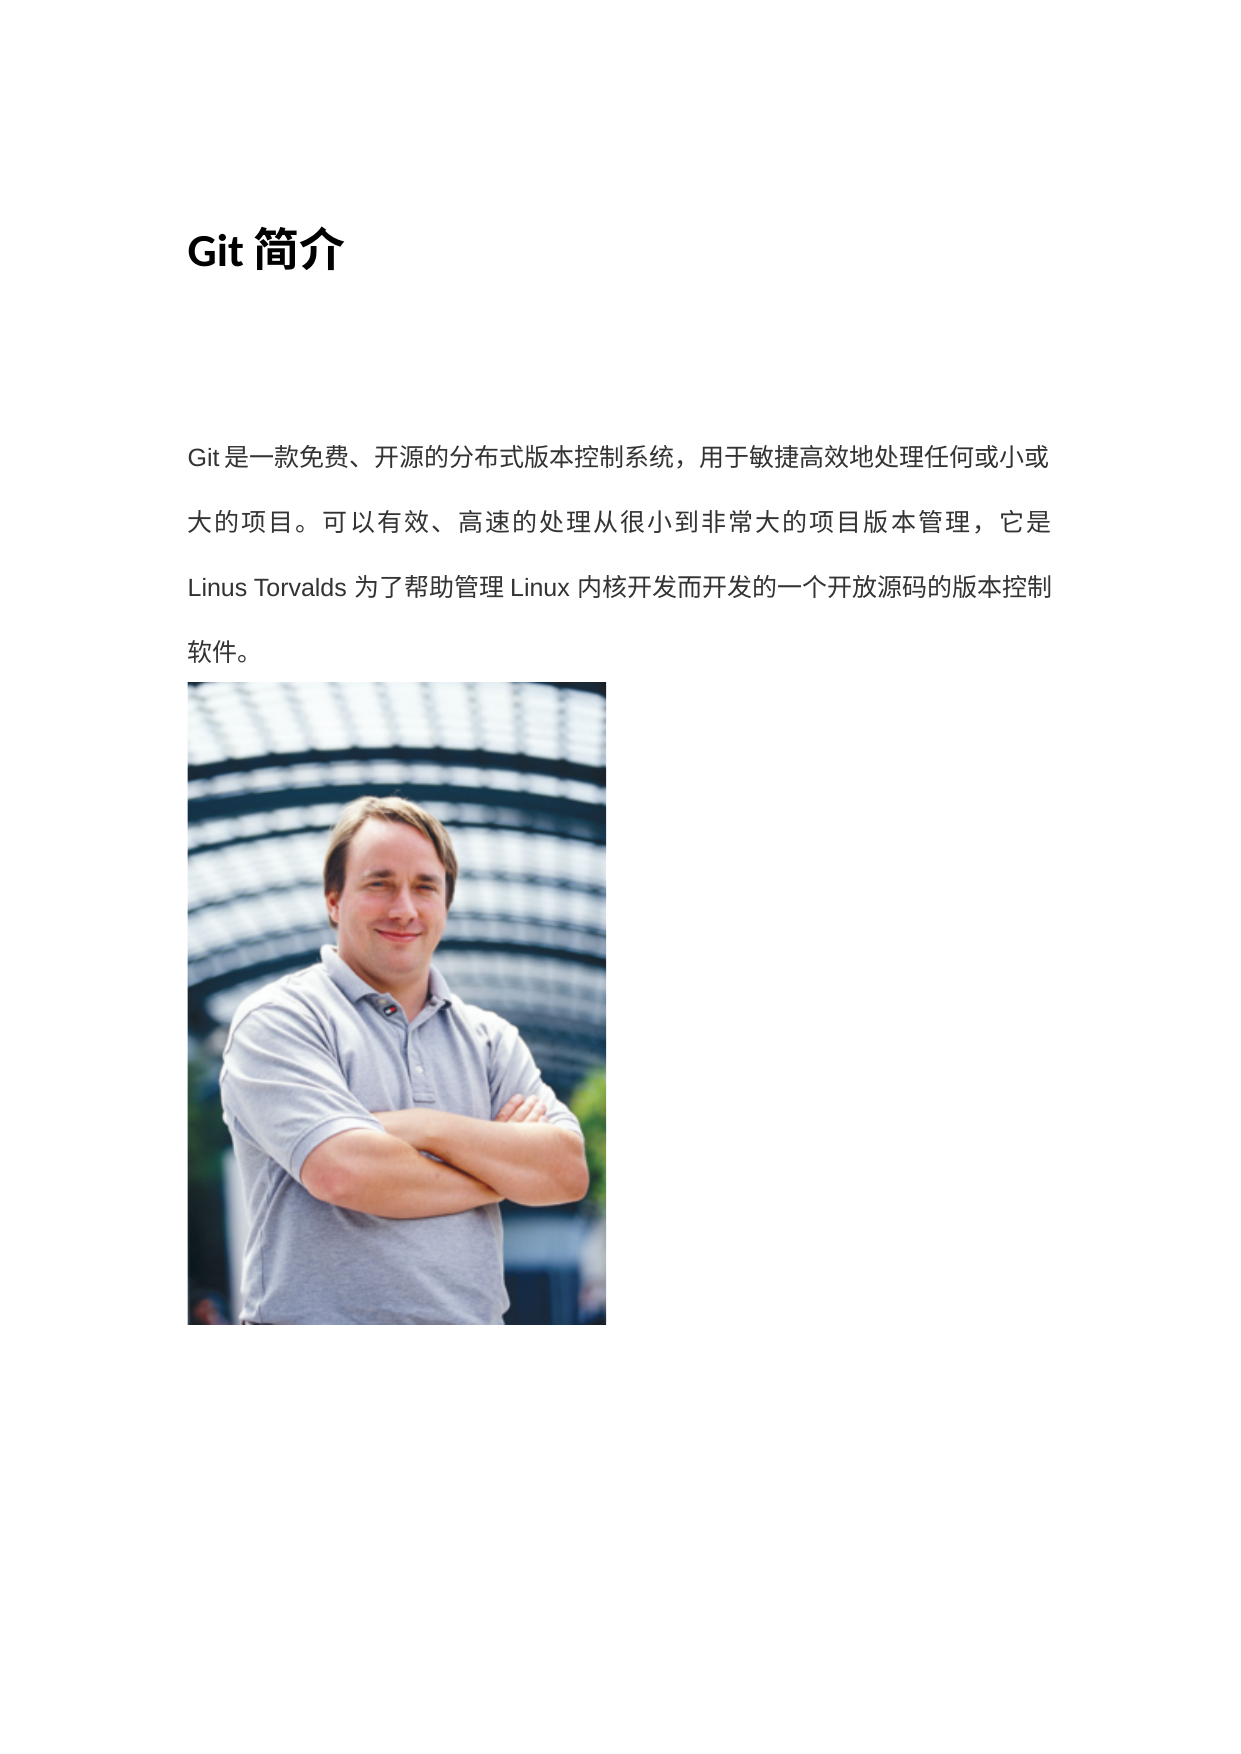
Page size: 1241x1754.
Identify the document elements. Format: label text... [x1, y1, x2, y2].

subtitle Git简介 [187, 197, 1053, 295]
picture [187, 682, 607, 1325]
text Git是一款免费、开源的分布式版本控制系统，用于敏捷高效地处理任何或小或大的项目。可以有效、高速的处理从很小到非常大的项目版本管理，它是 Linus Torvalds 为了帮助管理 Linux 内核开发而开发的一个开放源码的版本控制软件。 [187, 423, 1053, 683]
